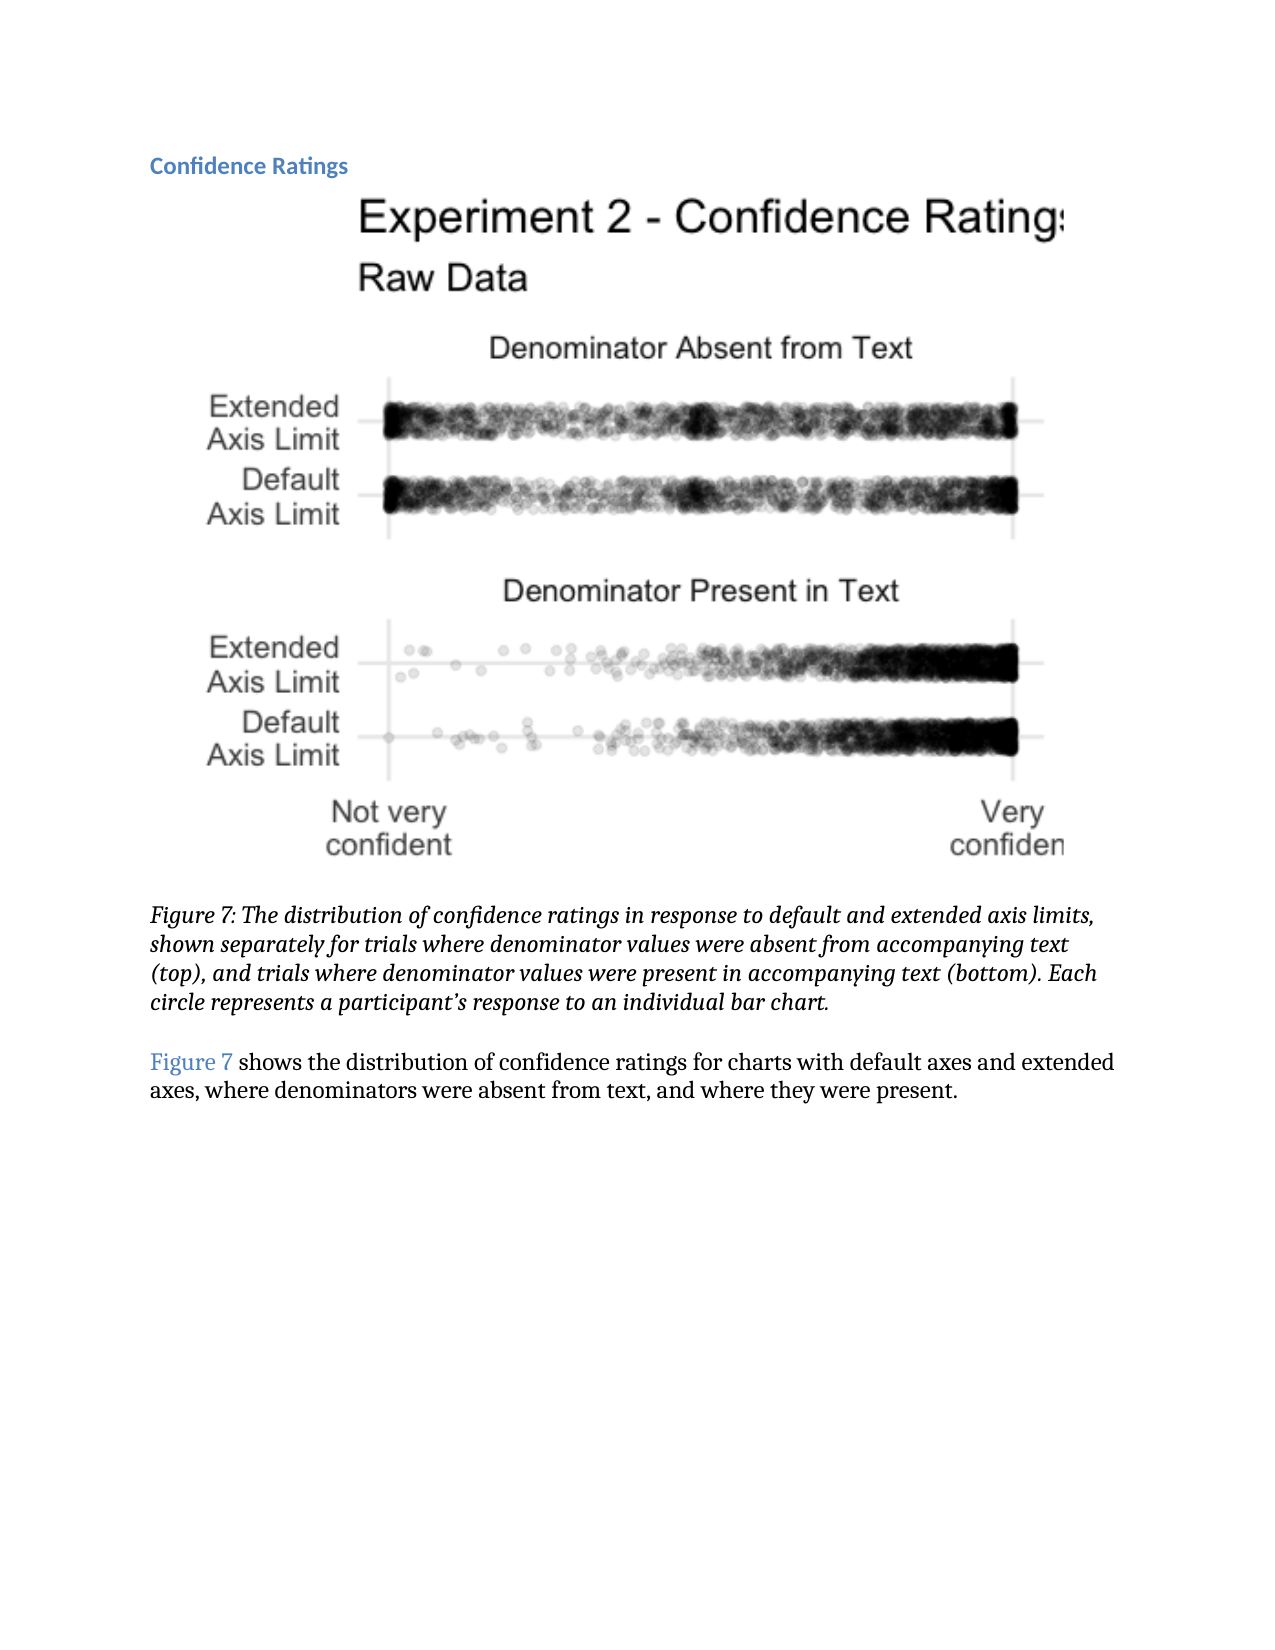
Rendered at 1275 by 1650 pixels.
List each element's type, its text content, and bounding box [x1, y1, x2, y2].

table_header Figure 7: The distribution of confidence ratings in response to default and extended axis limits, shown separately for trials where denominator values were absent from accompanying text (top), and trials where denominator values were present in accompanying text (bottom). Each circle represents a participant’s response to an individual bar chart. [139, 181, 1114, 1029]
picture [188, 180, 1064, 881]
text Figure 7 shows the distribution of confidence ratings for charts with default axes and extended axes, where denominators were absent from text, and where they were present. [150, 1048, 1125, 1105]
subtitle Confidence Ratings [150, 150, 1125, 181]
